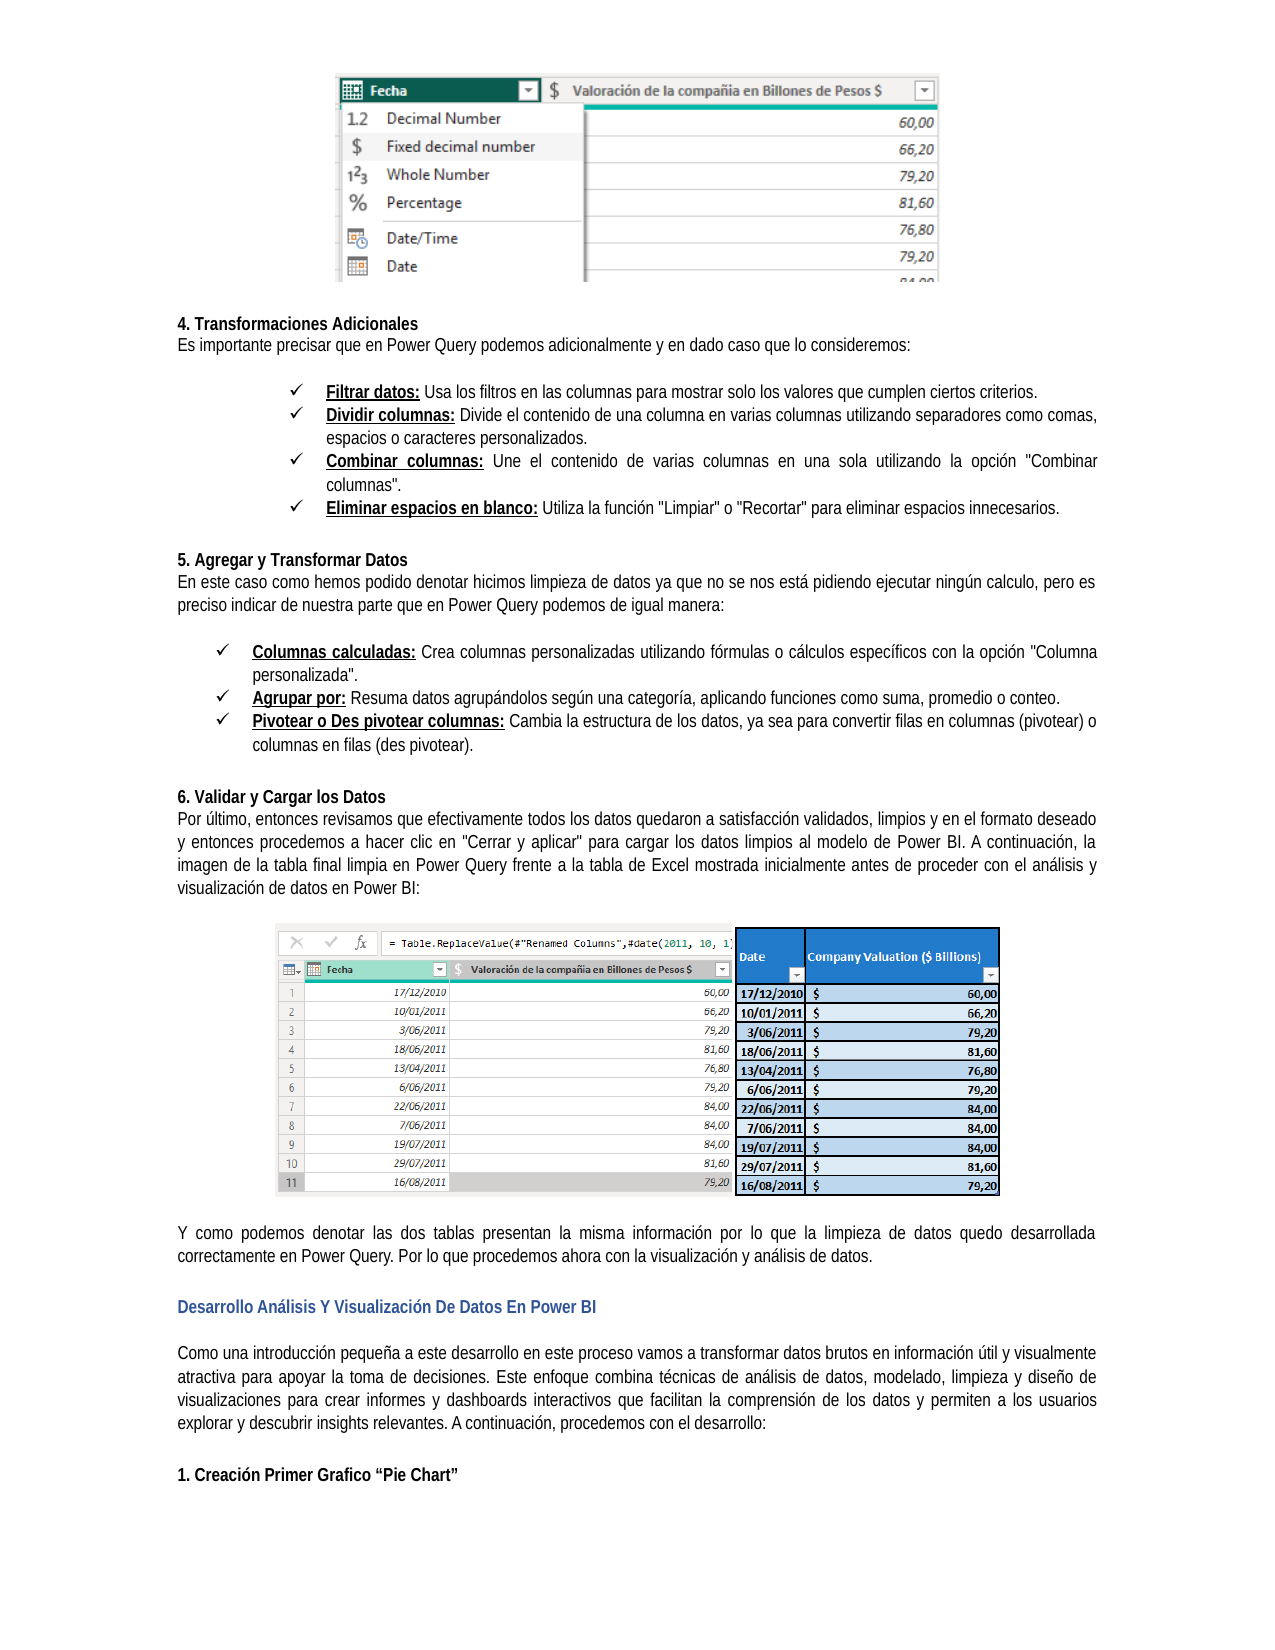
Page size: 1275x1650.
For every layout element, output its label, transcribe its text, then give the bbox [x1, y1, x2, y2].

list Eliminar espacios en blanco: Utiliza la función "Limpiar" o "Recortar" para eliminar espacios innecesarios. [288, 497, 1098, 518]
subtitle 4. Transformaciones Adicionales [177, 313, 1098, 334]
text Es importante precisar que en Power Query podemos adicionalmente y en dado caso que lo consideremos: [177, 334, 1098, 356]
list Columnas calculadas: Crea columnas personalizadas utilizando fórmulas o cálculos específicos con la opción "Columna personalizada". [215, 641, 1098, 685]
subtitle 5. Agregar y Transformar Datos [177, 549, 1098, 571]
list Combinar columnas: Une el contenido de varias columnas en una sola utilizando la opción "Combinar columnas". [288, 450, 1098, 495]
subtitle 6. Validar y Cargar los Datos [177, 786, 1098, 807]
list Filtrar datos: Usa los filtros en las columnas para mostrar solo los valores que cumplen ciertos criterios. [288, 381, 1098, 402]
picture [275, 923, 1001, 1197]
list Dividir columnas: Divide el contenido de una columna en varias columnas utilizando separadores como comas, espacios o caracteres personalizados. [288, 404, 1098, 449]
text Y como podemos denotar las dos tablas presentan la misma información por lo que la limpieza de datos quedo desarrollada correctamente en Power Query. Por lo que procedemos ahora con la visualización y análisis de datos. [177, 1222, 1098, 1267]
subtitle Desarrollo Análisis Y Visualización De Datos En Power BI [177, 1296, 1098, 1317]
text Por último, entonces revisamos que efectivamente todos los datos quedaron a satisfacción validados, limpios y en el formato deseado y entonces procedemos a hacer clic en "Cerrar y aplicar" para cargar los datos limpios al modelo de Power BI. A continuación, la imagen de la tabla final limpia en Power Query frente a la tabla de Excel mostrada inicialmente antes de proceder con el análisis y visualización de datos en Power BI: [177, 807, 1098, 899]
list Agrupar por: Resuma datos agrupándolos según una categoría, aplicando funciones como suma, promedio o conteo. [215, 687, 1098, 708]
text En este caso como hemos podido denotar hicimos limpieza de datos ya que no se nos está pidiendo ejecutar ningún calculo, pero es preciso indicar de nuestra parte que en Power Query podemos de igual manera: [177, 571, 1098, 616]
text Como una introducción pequeña a este desarrollo en este proceso vamos a transformar datos brutos en información útil y visualmente atractiva para apoyar la toma de decisiones. Este enfoque combina técnicas de análisis de datos, modelado, limpieza y diseño de visualizaciones para crear informes y dashboards interactivos que facilitan la comprensión de los datos y permiten a los usuarios explorar y descubrir insights relevantes. A continuación, procedemos con el desarrollo: [177, 1342, 1098, 1433]
picture [335, 73, 940, 282]
subtitle 1. Creación Primer Grafico “Pie Chart” [177, 1464, 1098, 1486]
list Pivotear o Des pivotear columnas: Cambia la estructura de los datos, ya sea para convertir filas en columnas (pivotear) o columnas en filas (des pivotear). [215, 710, 1098, 755]
